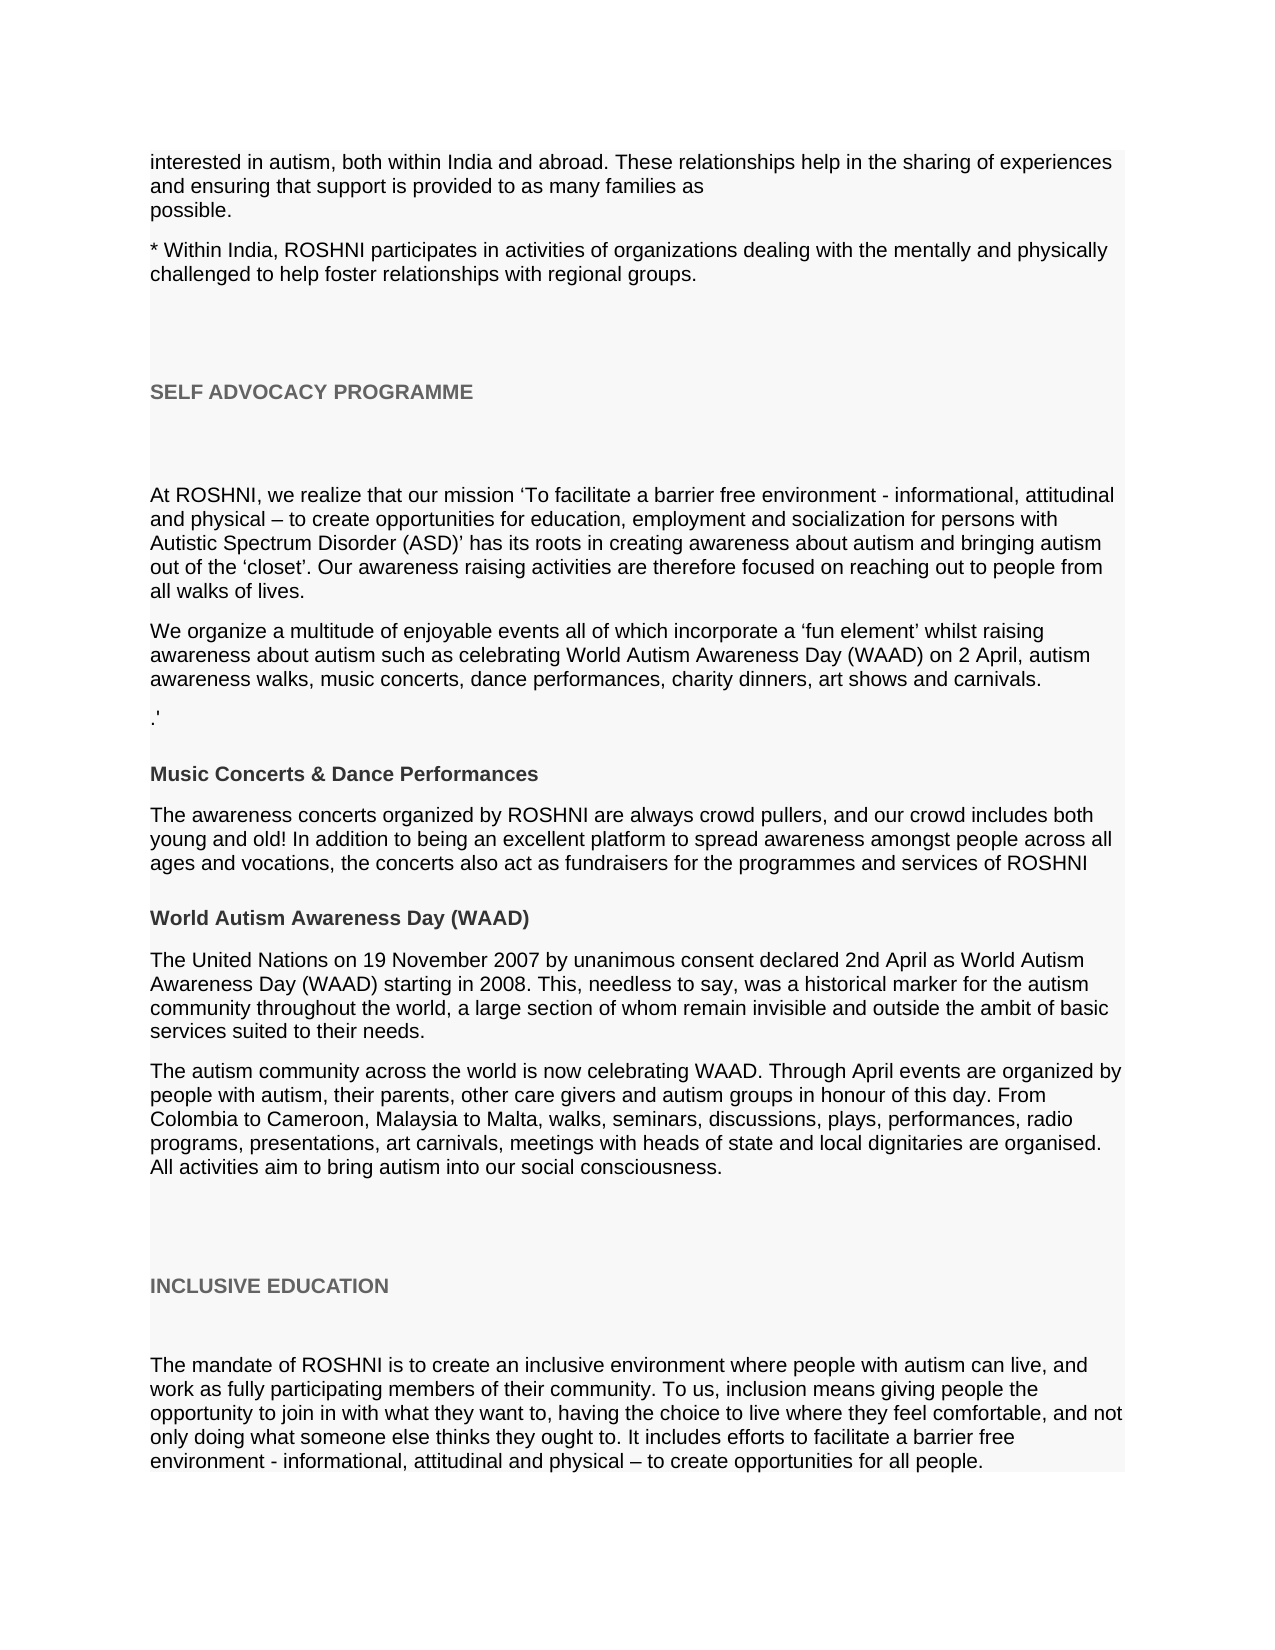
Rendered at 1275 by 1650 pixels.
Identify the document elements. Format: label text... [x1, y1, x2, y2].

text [150, 150, 1125, 222]
text We organize a multitude of enjoyable events all of which incorporate a ‘fun element’ whilst raising awareness about autism such as celebrating World Autism Awareness Day (WAAD) on 2 April, autism awareness walks, music concerts, dance performances, charity dinners, art shows and carnivals. [150, 619, 1125, 691]
text At ROSHNI, we realize that our mission ‘To facilitate a barrier free environment - informational, attitudinal and physical – to create opportunities for education, employment and socialization for persons with Autistic Spectrum Disorder (ASD)’ has its roots in creating awareness about autism and bringing autism out of the ‘closet’. Our awareness raising activities are therefore focused on reaching out to people from all walks of lives. [150, 483, 1125, 603]
subtitle World Autism Awareness Day (WAAD) [150, 906, 1125, 930]
text * Within India, ROSHNI participates in activities of organizations dealing with the mentally and physically challenged to help foster relationships with regional groups. [150, 237, 1125, 285]
text .' [150, 706, 1125, 730]
subtitle SELF ADVOCACY PROGRAMME [150, 380, 1125, 404]
text The mandate of ROSHNI is to create an inclusive environment where people with autism can live, and work as fully participating members of their community. To us, inclusion means giving people the opportunity to join in with what they want to, having the choice to live where they feel comfortable, and not only doing what someone else thinks they ought to. It includes efforts to facilitate a barrier free environment - informational, attitudinal and physical – to create opportunities for all people. [150, 1353, 1125, 1472]
text The United Nations on 19 November 2007 by unanimous consent declared 2nd April as World Autism Awareness Day (WAAD) starting in 2008. This, needless to say, was a historical marker for the autism community throughout the world, a large section of whom remain invisible and outside the ambit of basic services suited to their needs. [150, 947, 1125, 1043]
text The awareness concerts organized by ROSHNI are always crowd pullers, and our crowd includes both young and old! In addition to being an excellent platform to spread awareness amongst people across all ages and vocations, the concerts also act as fundraisers for the programmes and services of ROSHNI [150, 803, 1125, 875]
subtitle Music Concerts & Dance Performances [150, 761, 1125, 785]
text The autism community across the world is now celebrating WAAD. Through April events are organized by people with autism, their parents, other care givers and autism groups in honour of this day. From Colombia to Cameroon, Malaysia to Malta, walks, seminars, discussions, plays, performances, radio programs, presentations, art carnivals, meetings with heads of state and local dignitaries are organised. All activities aim to bring autism into our social consciousness. [150, 1059, 1125, 1179]
subtitle INCLUSIVE EDUCATION [150, 1273, 1125, 1297]
